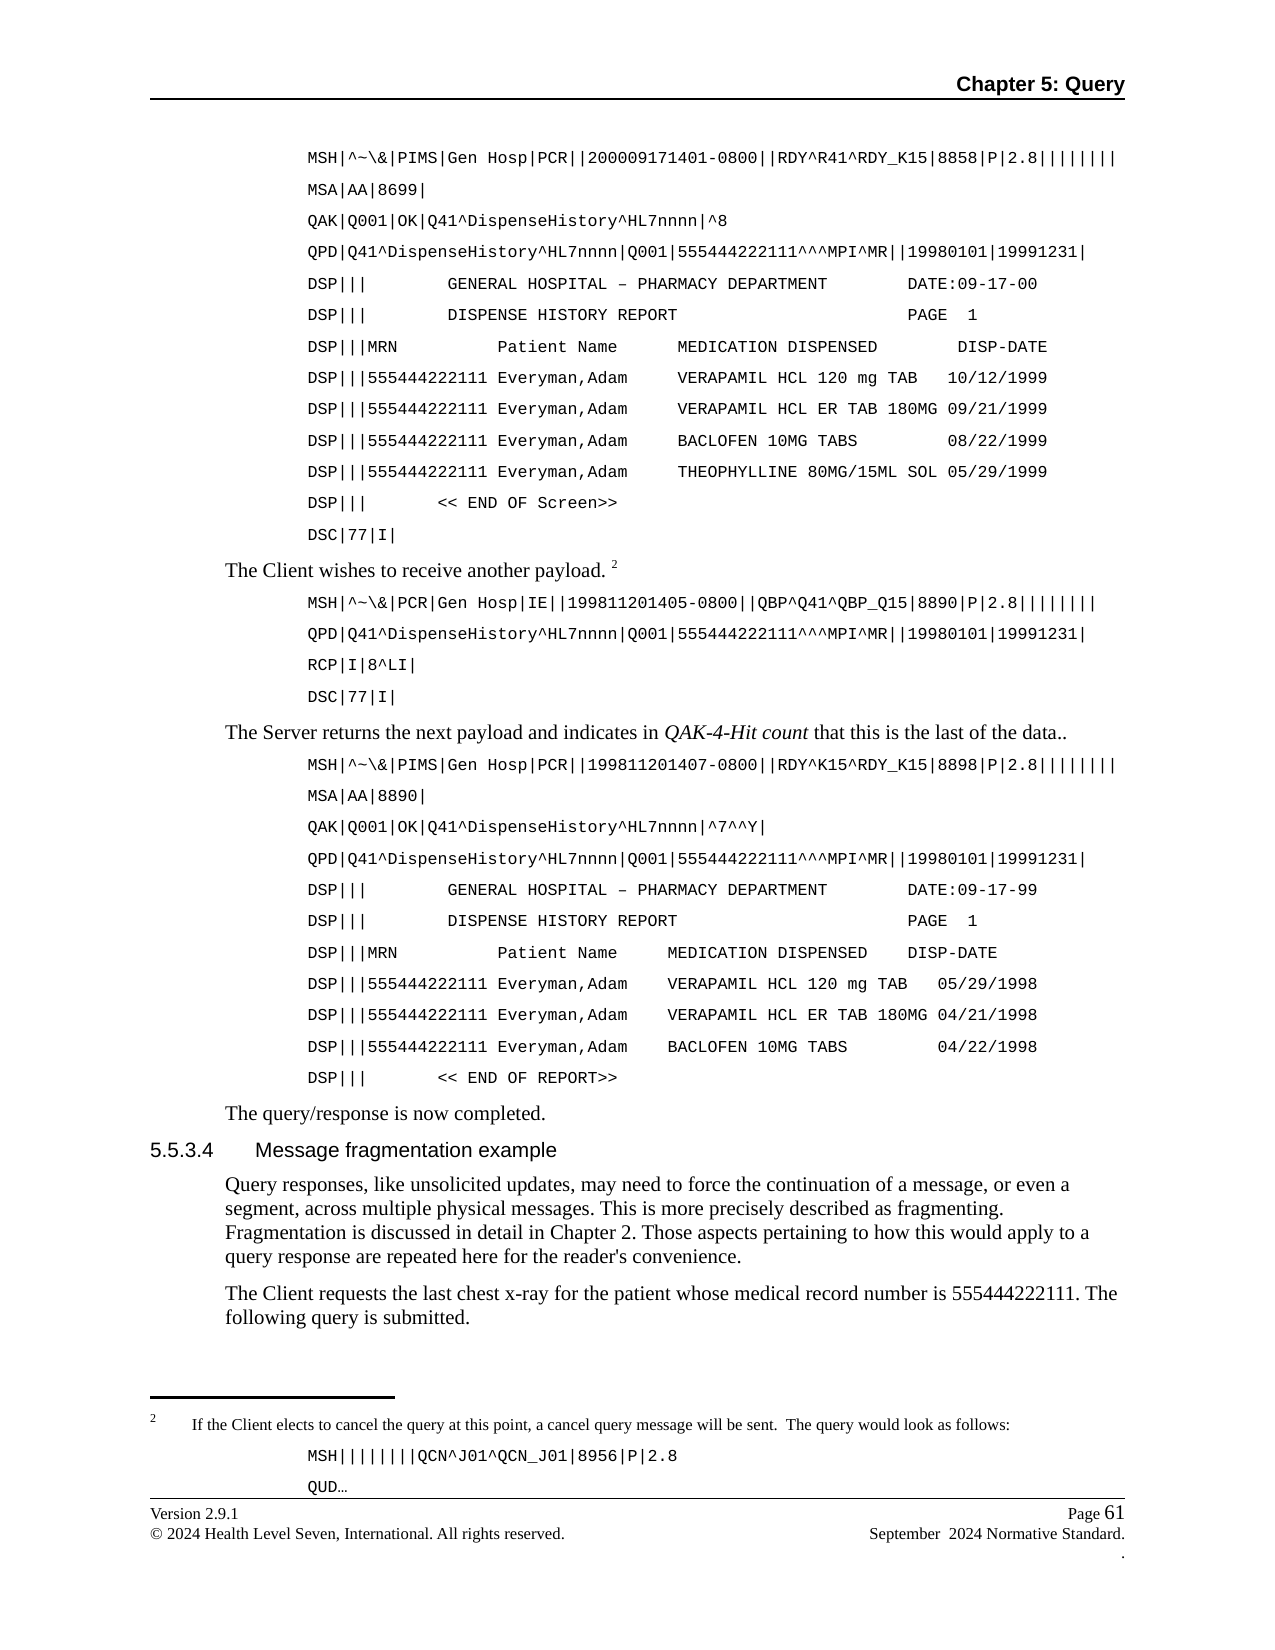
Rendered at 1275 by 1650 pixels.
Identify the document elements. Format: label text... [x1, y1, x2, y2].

text DSP|||MRN Patient Name MEDICATION DISPENSED DISP-DATE [307, 338, 1125, 357]
text QPD|Q41^DispenseHistory^HL7nnnn|Q001|555444222111^^^MPI^MR||19980101|19991231| [307, 244, 1125, 263]
text DSC|77|I| [307, 526, 1125, 545]
text DSP||| << END OF Screen>> [307, 495, 1125, 514]
text DSP|||MRN Patient Name MEDICATION DISPENSED DISP-DATE [307, 944, 1125, 963]
text DSP|||555444222111 Everyman,Adam VERAPAMIL HCL ER TAB 180MG 09/21/1999 [307, 401, 1125, 420]
text QPD|Q41^DispenseHistory^HL7nnnn|Q001|555444222111^^^MPI^MR||19980101|19991231| [307, 626, 1125, 644]
text MSH|^~\&|PCR|Gen Hosp|IE||199811201405-0800||QBP^Q41^QBP_Q15|8890|P|2.8|||||||| [307, 594, 1125, 613]
text DSP||| GENERAL HOSPITAL – PHARMACY DEPARTMENT DATE:09-17-00 [307, 275, 1125, 294]
text QPD|Q41^DispenseHistory^HL7nnnn|Q001|555444222111^^^MPI^MR||19980101|19991231| [307, 850, 1125, 869]
text The Server returns the next payload and indicates in QAK-4-Hit count that this is the last of the data.. [225, 719, 1125, 744]
text QAK|Q001|OK|Q41^DispenseHistory^HL7nnnn|^7^^Y| [307, 819, 1125, 838]
text DSP||| DISPENSE HISTORY REPORT PAGE 1 [307, 913, 1125, 932]
text MSA|AA|8699| [307, 181, 1125, 200]
text QAK|Q001|OK|Q41^DispenseHistory^HL7nnnn|^8 [307, 213, 1125, 232]
text DSC|77|I| [307, 688, 1125, 707]
text DSP|||555444222111 Everyman,Adam THEOPHYLLINE 80MG/15ML SOL 05/29/1999 [307, 463, 1125, 482]
text DSP|||555444222111 Everyman,Adam VERAPAMIL HCL 120 mg TAB 10/12/1999 [307, 369, 1125, 388]
text MSH|^~\&|PIMS|Gen Hosp|PCR||199811201407-0800||RDY^K15^RDY_K15|8898|P|2.8|||||||| [307, 756, 1125, 775]
text DSP||| << END OF REPORT>> [307, 1070, 1125, 1088]
text MSH|^~\&|PIMS|Gen Hosp|PCR||200009171401-0800||RDY^R41^RDY_K15|8858|P|2.8|||||||| [307, 150, 1125, 169]
text DSP||| DISPENSE HISTORY REPORT PAGE 1 [307, 307, 1125, 326]
text DSP|||555444222111 Everyman,Adam VERAPAMIL HCL ER TAB 180MG 04/21/1998 [307, 1007, 1125, 1026]
text Query responses, like unsolicited updates, may need to force the continuation of a message, or even a segment, across multiple physical messages. This is more precisely described as fragmenting. Fragmentation is discussed in detail in Chapter 2. Those aspects pertaining to how this would apply to a query response are repeated here for the reader's convenience. [225, 1172, 1125, 1268]
text The Client requests the last chest x-ray for the patient whose medical record number is 555444222111. The following query is submitted. [225, 1281, 1125, 1329]
text DSP|||555444222111 Everyman,Adam VERAPAMIL HCL 120 mg TAB 05/29/1998 [307, 976, 1125, 994]
text The query/response is now completed. [225, 1101, 1125, 1125]
text MSA|AA|8890| [307, 787, 1125, 806]
text DSP|||555444222111 Everyman,Adam BACLOFEN 10MG TABS 08/22/1999 [307, 432, 1125, 451]
text RCP|I|8^LI| [307, 657, 1125, 676]
text The Client wishes to receive another payload. [225, 558, 1125, 582]
text DSP||| GENERAL HOSPITAL – PHARMACY DEPARTMENT DATE:09-17-99 [307, 882, 1125, 900]
subtitle Message fragmentation example [150, 1138, 1125, 1162]
text DSP|||555444222111 Everyman,Adam BACLOFEN 10MG TABS 04/22/1998 [307, 1038, 1125, 1057]
